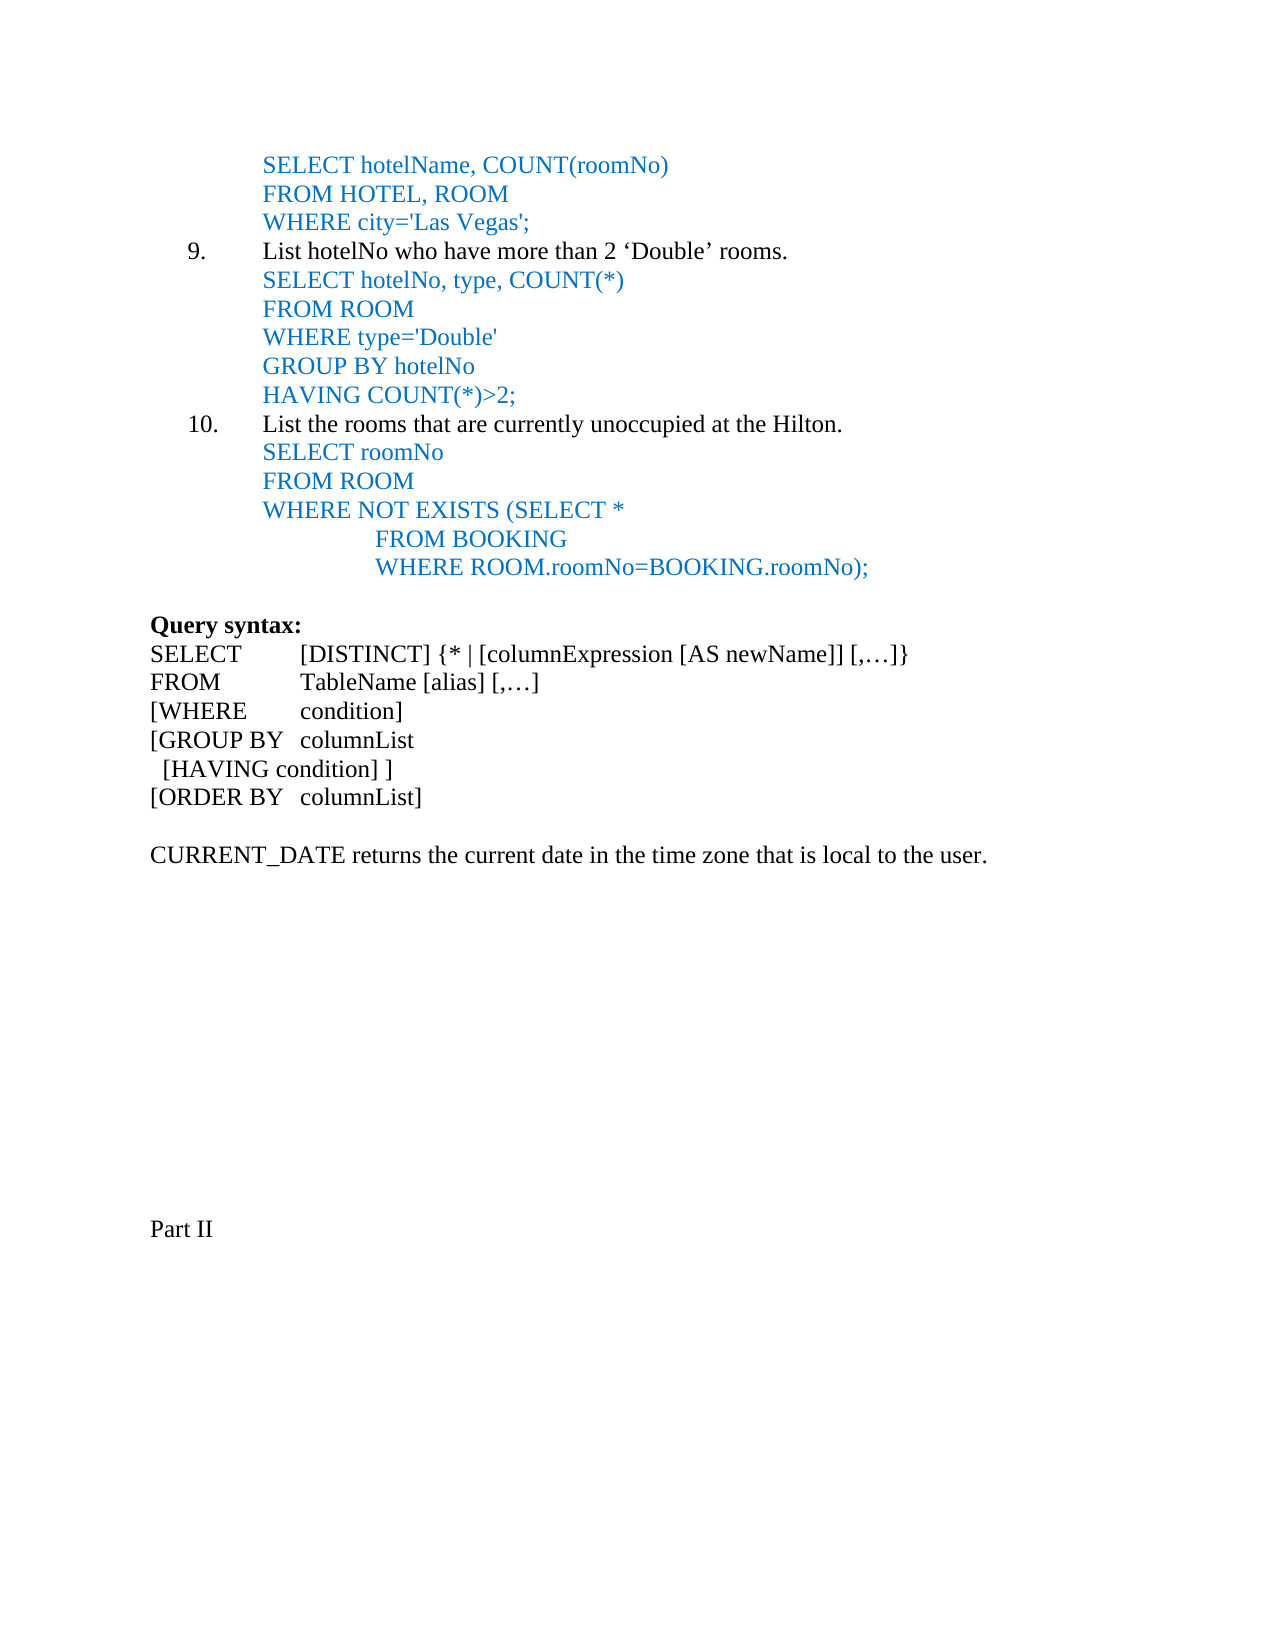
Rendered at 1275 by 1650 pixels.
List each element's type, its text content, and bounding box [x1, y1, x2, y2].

text SELECT hotelNo, type, COUNT(*) [262, 265, 1125, 294]
text FROM HOTEL, ROOM [262, 179, 1125, 207]
text SELECT hotelName, COUNT(roomNo) [262, 150, 1125, 179]
text Query syntax: [150, 610, 1125, 639]
text WHERE type='Double' [262, 322, 1125, 351]
text SELECT [DISTINCT] {* | [columnExpression [AS newName]] [,…]} [150, 639, 1125, 667]
text [ORDER BY columnList] [150, 782, 1125, 811]
text Part II [150, 1214, 1125, 1242]
text FROM BOOKING [262, 524, 1125, 552]
text [HAVING condition] ] [150, 754, 1125, 782]
text HAVING COUNT(*)>2; [262, 380, 1125, 409]
text SELECT roomNo [262, 437, 1125, 466]
text WHERE NOT EXISTS (SELECT * [262, 495, 1125, 524]
text FROM ROOM [262, 294, 1125, 322]
text FROM ROOM [262, 466, 1125, 495]
text FROM TableName [alias] [,…] [150, 667, 1125, 696]
list List hotelNo who have more than 2 ‘Double’ rooms. [187, 236, 1125, 265]
text WHERE city='Las Vegas'; [262, 207, 1125, 236]
text GROUP BY hotelNo [262, 351, 1125, 380]
text WHERE ROOM.roomNo=BOOKING.roomNo); [262, 552, 1125, 581]
text CURRENT_DATE returns the current date in the time zone that is local to the user. [150, 840, 1125, 869]
text [GROUP BY columnList [150, 725, 1125, 754]
list List the rooms that are currently unoccupied at the Hilton. [187, 409, 1125, 437]
text [WHERE condition] [150, 696, 1125, 725]
